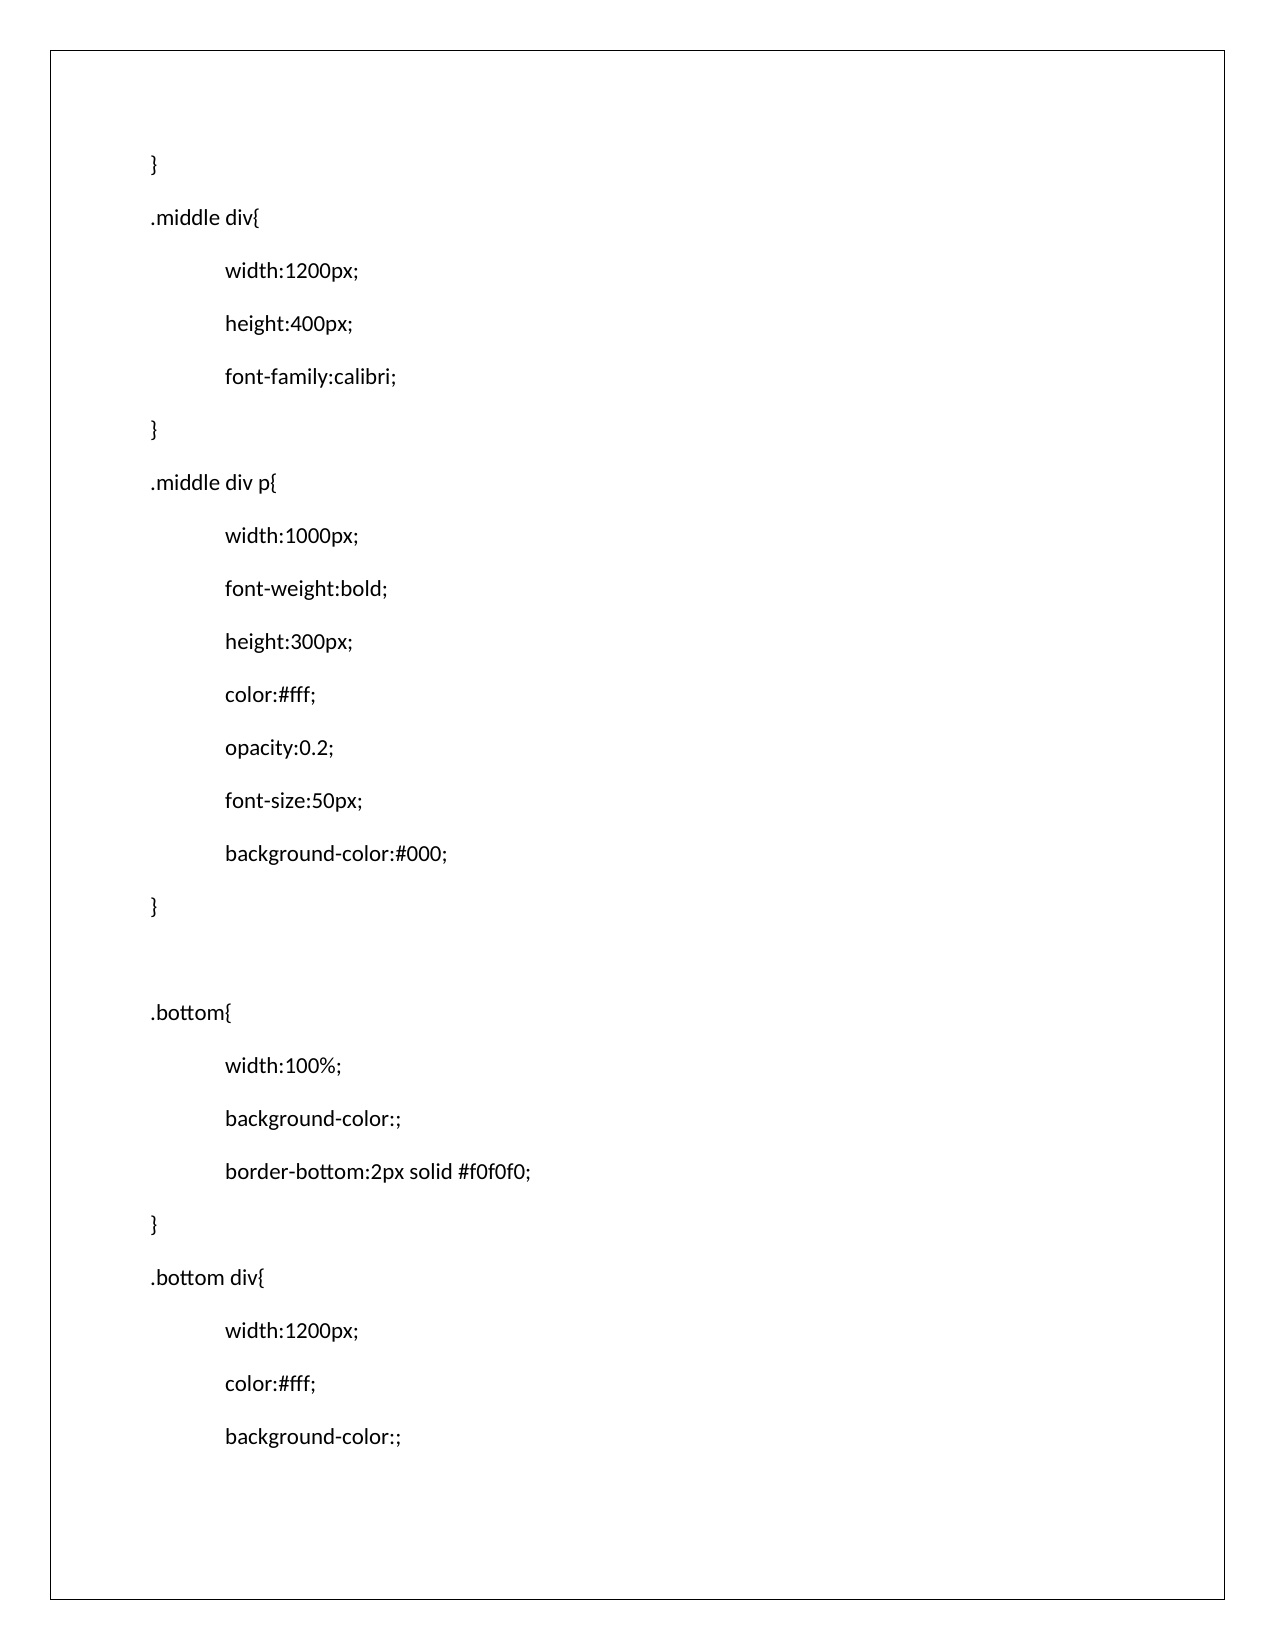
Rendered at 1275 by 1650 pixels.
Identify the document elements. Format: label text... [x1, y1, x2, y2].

text font-family:calibri; [150, 362, 1125, 390]
text width:100%; [150, 1051, 1125, 1079]
text .middle div{ [150, 203, 1125, 231]
text } [150, 150, 1125, 178]
text width:1200px; [150, 256, 1125, 284]
text } [150, 1210, 1125, 1238]
text .bottom div{ [150, 1263, 1125, 1291]
text .middle div p{ [150, 468, 1125, 496]
text opacity:0.2; [150, 733, 1125, 761]
text font-weight:bold; [150, 574, 1125, 602]
text width:1200px; [150, 1316, 1125, 1344]
text background-color:; [150, 1422, 1125, 1451]
text width:1000px; [150, 521, 1125, 549]
text font-size:50px; [150, 786, 1125, 814]
text color:#fff; [150, 1369, 1125, 1397]
text height:300px; [150, 627, 1125, 655]
text height:400px; [150, 309, 1125, 337]
text color:#fff; [150, 680, 1125, 708]
text .bottom{ [150, 998, 1125, 1026]
text } [150, 415, 1125, 443]
text border-bottom:2px solid #f0f0f0; [150, 1157, 1125, 1185]
text } [150, 892, 1125, 920]
text background-color:; [150, 1104, 1125, 1132]
text background-color:#000; [150, 839, 1125, 867]
